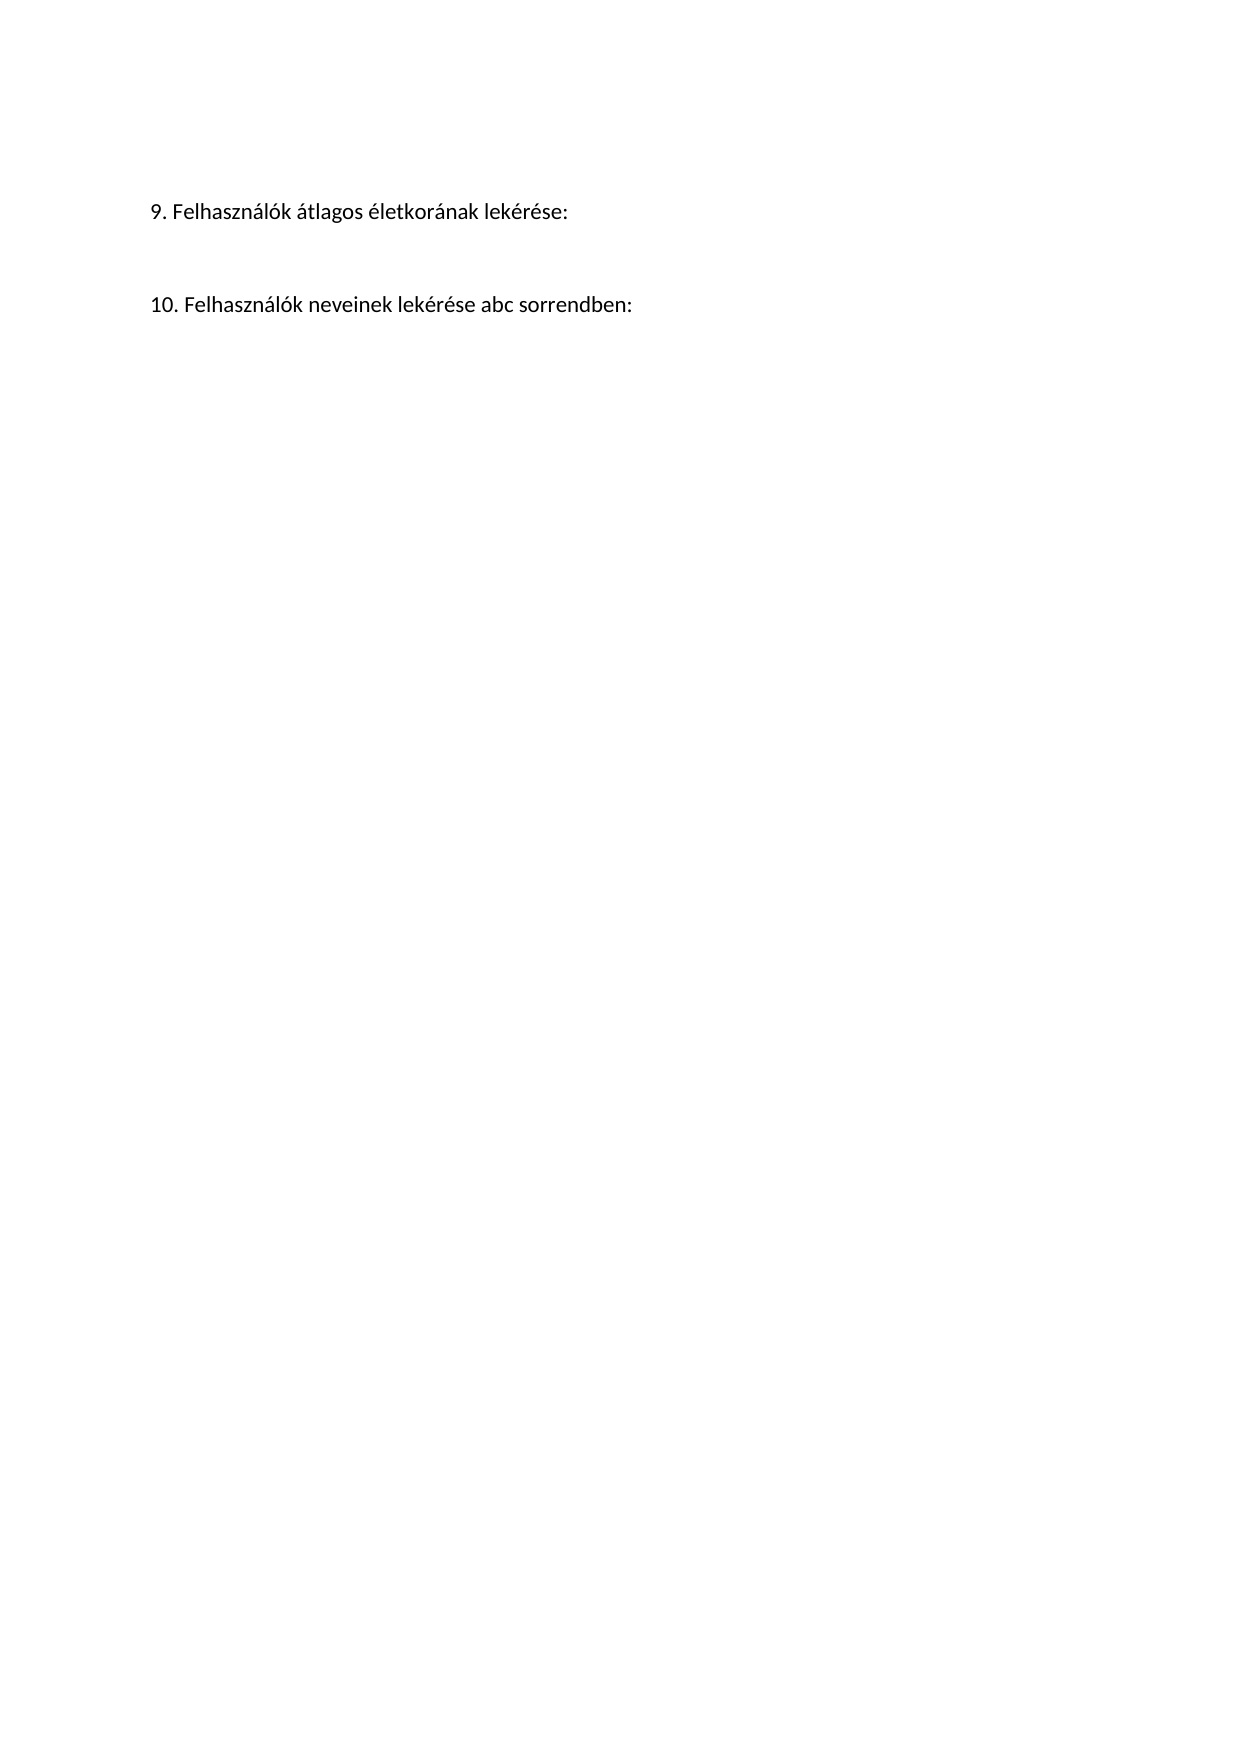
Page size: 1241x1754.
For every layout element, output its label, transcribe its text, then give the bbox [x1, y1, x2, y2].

text 9. Felhasználók átlagos életkorának lekérése: [150, 197, 1090, 225]
text 10. Felhasználók neveinek lekérése abc sorrendben: [150, 291, 1090, 319]
